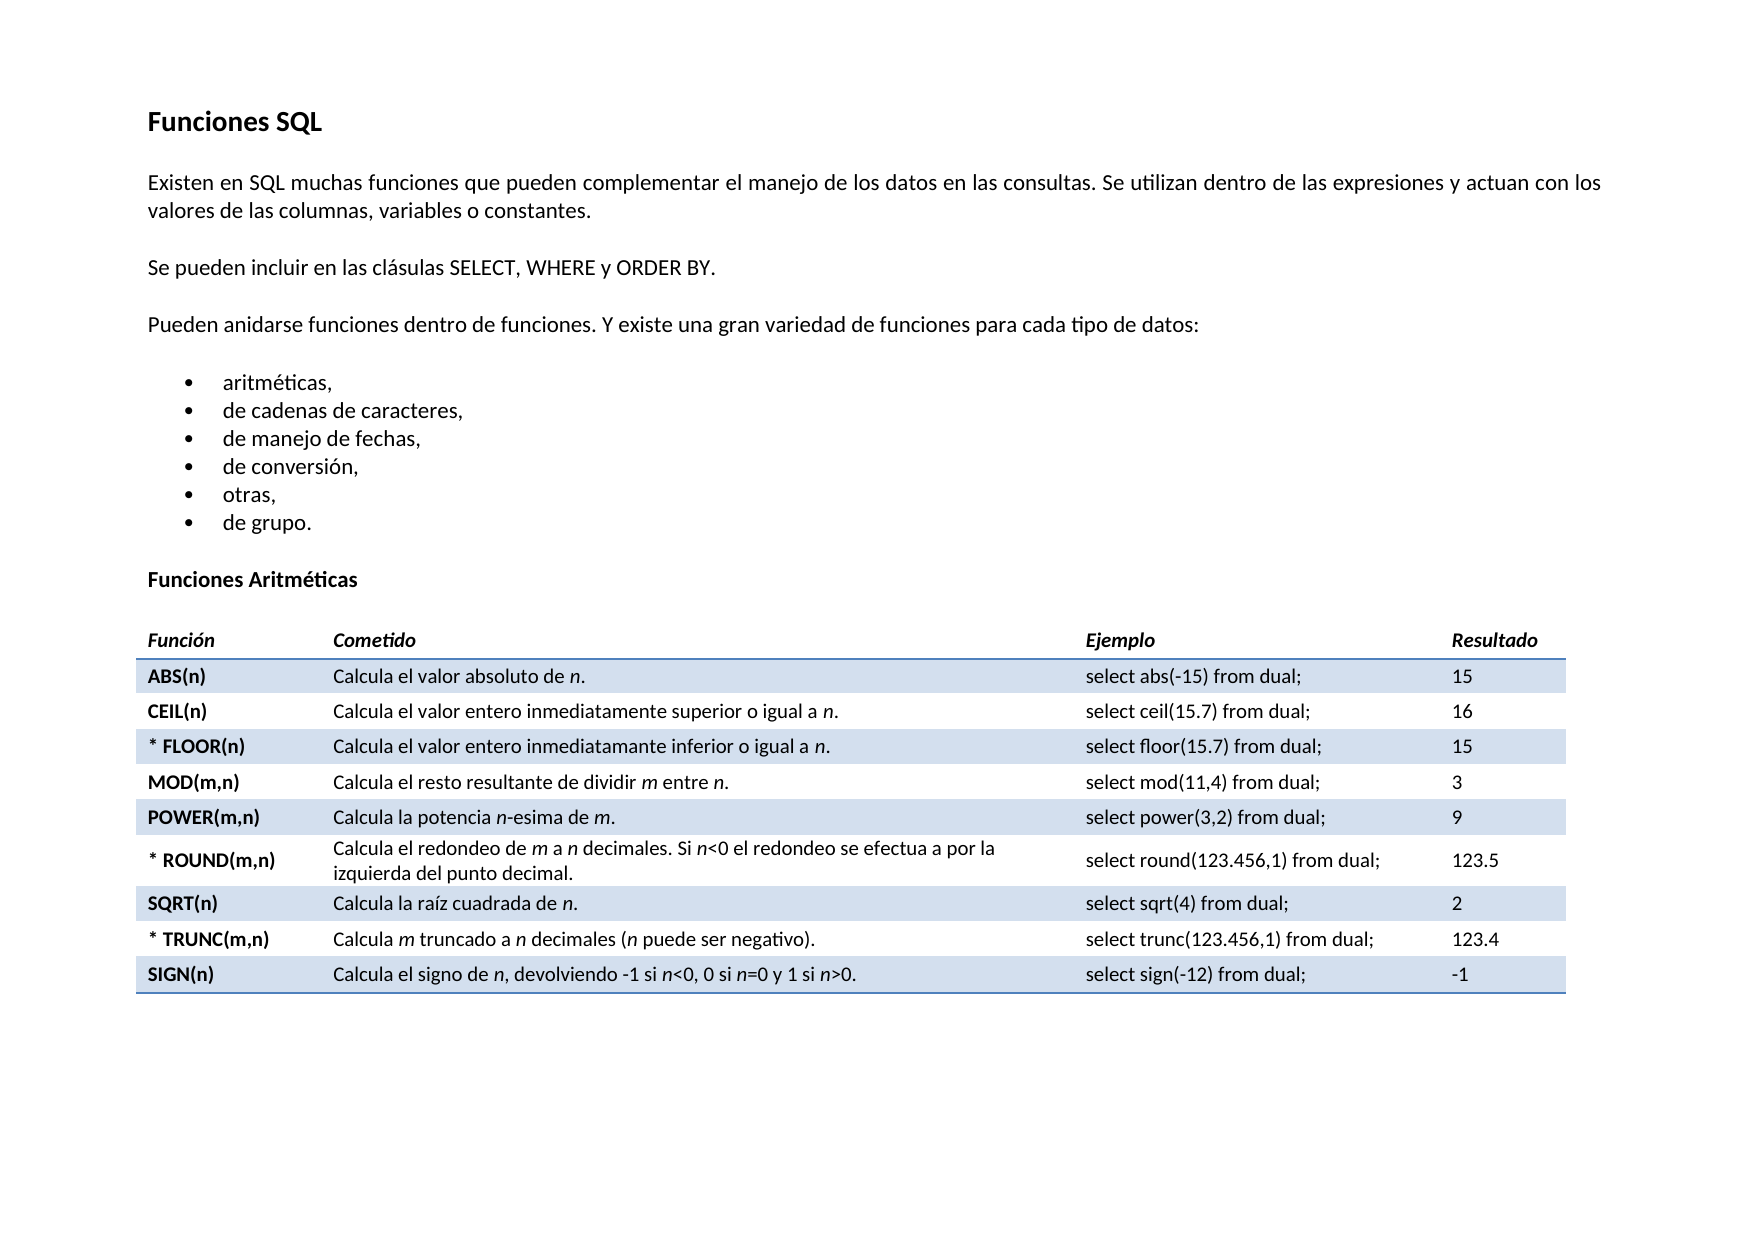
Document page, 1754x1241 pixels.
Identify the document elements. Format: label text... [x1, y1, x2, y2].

text Existen en SQL muchas funciones que pueden complementar el manejo de los datos en las consultas. Se utilizan dentro de las expresiones y actuan con los valores de las columnas, variables o constantes. [148, 168, 1606, 224]
text Pueden anidarse funciones dentro de funciones. Y existe una gran variedad de funciones para cada tipo de datos: [148, 311, 1606, 339]
table_header Ejemplo [1074, 622, 1440, 658]
table_cell SQRT(n) [136, 886, 322, 921]
table_header Resultado [1440, 622, 1566, 658]
table_cell 3 [1440, 764, 1566, 799]
table_cell Calcula la raíz cuadrada de n. [322, 886, 1074, 921]
table_cell Calcula el valor entero inmediatamante inferior o igual a n. [322, 729, 1074, 764]
table_header Función [136, 622, 322, 658]
table_cell select sqrt(4) from dual; [1074, 886, 1440, 921]
table_cell Calcula el resto resultante de dividir m entre n. [322, 764, 1074, 799]
table_cell * ROUND(m,n) [136, 835, 322, 886]
table_cell select ceil(15.7) from dual; [1074, 693, 1440, 728]
list de cadenas de caracteres, [185, 396, 1606, 424]
table_cell select abs(-15) from dual; [1074, 660, 1440, 693]
list otras, [185, 480, 1606, 508]
table_cell * FLOOR(n) [136, 729, 322, 764]
table_cell 123.5 [1440, 835, 1566, 886]
table_cell POWER(m,n) [136, 799, 322, 835]
table_cell select mod(11,4) from dual; [1074, 764, 1440, 799]
list de grupo. [185, 508, 1606, 536]
table_cell select trunc(123.456,1) from dual; [1074, 921, 1440, 956]
table_cell Calcula el valor entero inmediatamente superior o igual a n. [322, 693, 1074, 728]
table_cell 15 [1440, 729, 1566, 764]
table_cell MOD(m,n) [136, 764, 322, 799]
list de manejo de fechas, [185, 424, 1606, 452]
table_cell 9 [1440, 799, 1566, 835]
table_cell Calcula m truncado a n decimales (n puede ser negativo). [322, 921, 1074, 956]
table_cell select round(123.456,1) from dual; [1074, 835, 1440, 886]
table_cell 15 [1440, 660, 1566, 693]
table_cell 16 [1440, 693, 1566, 728]
table_cell -1 [1440, 956, 1566, 992]
table_cell select power(3,2) from dual; [1074, 799, 1440, 835]
table_cell Calcula el redondeo de m a n decimales. Si n<0 el redondeo se efectua a por la izquierda del punto decimal. [322, 835, 1074, 886]
table_cell SIGN(n) [136, 956, 322, 992]
table_cell Calcula el signo de n, devolviendo -1 si n<0, 0 si n=0 y 1 si n>0. [322, 956, 1074, 992]
text Funciones Aritméticas [148, 565, 1606, 593]
table_cell ABS(n) [136, 660, 322, 693]
table_cell select sign(-12) from dual; [1074, 956, 1440, 992]
table_cell CEIL(n) [136, 693, 322, 728]
table_cell select floor(15.7) from dual; [1074, 729, 1440, 764]
list de conversión, [185, 452, 1606, 480]
text Funciones SQL [148, 103, 1606, 139]
list aritméticas, [185, 368, 1606, 396]
table_cell * TRUNC(m,n) [136, 921, 322, 956]
table_cell Calcula el valor absoluto de n. [322, 660, 1074, 693]
table_cell 2 [1440, 886, 1566, 921]
table_header Cometido [322, 622, 1074, 658]
table_cell 123.4 [1440, 921, 1566, 956]
table_cell Calcula la potencia n-esima de m. [322, 799, 1074, 835]
text Se pueden incluir en las clásulas SELECT, WHERE y ORDER BY. [148, 253, 1606, 281]
